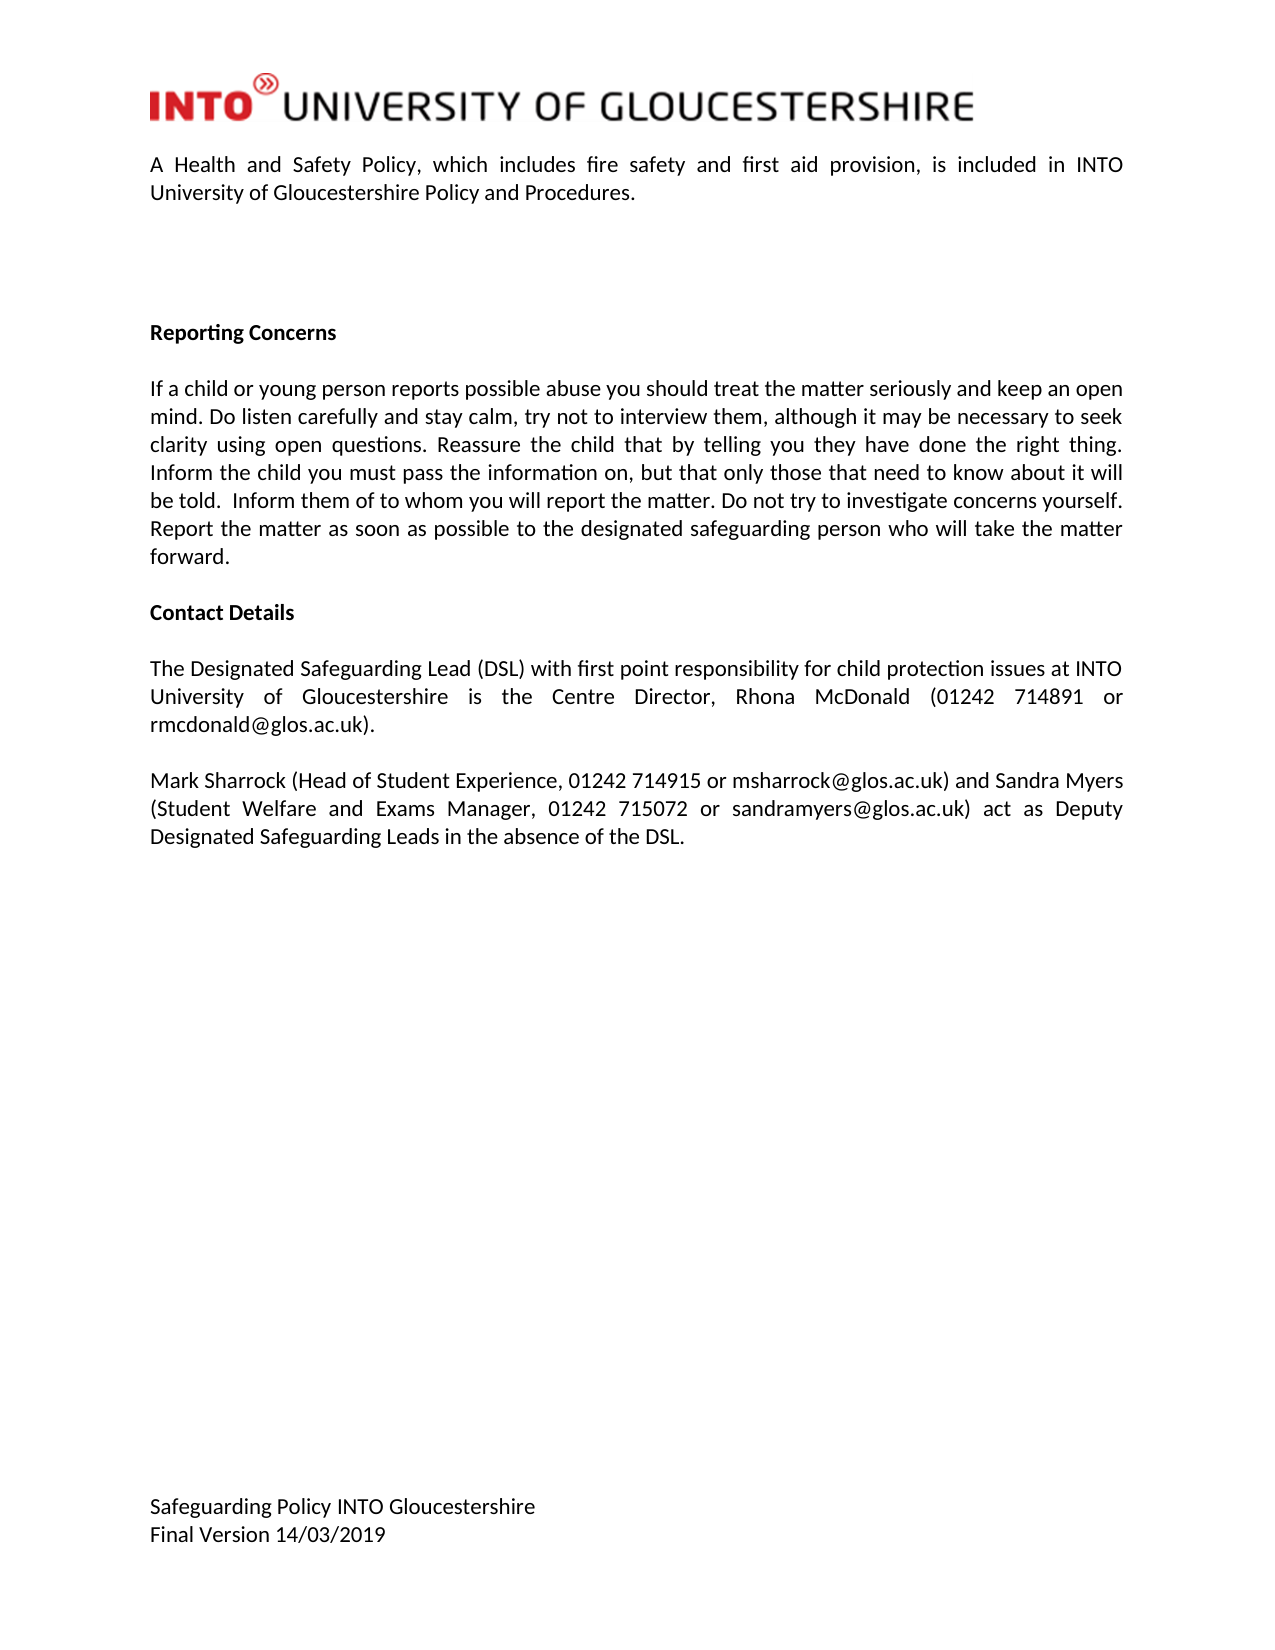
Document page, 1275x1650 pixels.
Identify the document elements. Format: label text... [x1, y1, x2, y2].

picture [150, 73, 976, 124]
text If a child or young person reports possible abuse you should treat the matter seriously and keep an open mind. Do listen carefully and stay calm, try not to interview them, although it may be necessary to seek clarity using open questions. Reassure the child that by telling you they have done the right thing. Inform the child you must pass the information on, but that only those that need to know about it will be told. Inform them of to whom you will report the matter. Do not try to investigate concerns yourself. Report the matter as soon as possible to the designated safeguarding person who will take the matter forward. [150, 374, 1125, 570]
text Contact Details [150, 598, 1125, 626]
text A Health and Safety Policy, which includes fire safety and first aid provision, is included in INTO University of Gloucestershire Policy and Procedures. [150, 150, 1125, 206]
text Mark Sharrock (Head of Student Experience, 01242 714915 or msharrock@glos.ac.uk) and Sandra Myers (Student Welfare and Exams Manager, 01242 715072 or sandramyers@glos.ac.uk) act as Deputy Designated Safeguarding Leads in the absence of the DSL. [150, 766, 1125, 851]
text Reporting Concerns [150, 318, 1125, 346]
text The Designated Safeguarding Lead (DSL) with first point responsibility for child protection issues at INTO University of Gloucestershire is the Centre Director, Rhona McDonald (01242 714891 or rmcdonald@glos.ac.uk). [150, 654, 1125, 738]
